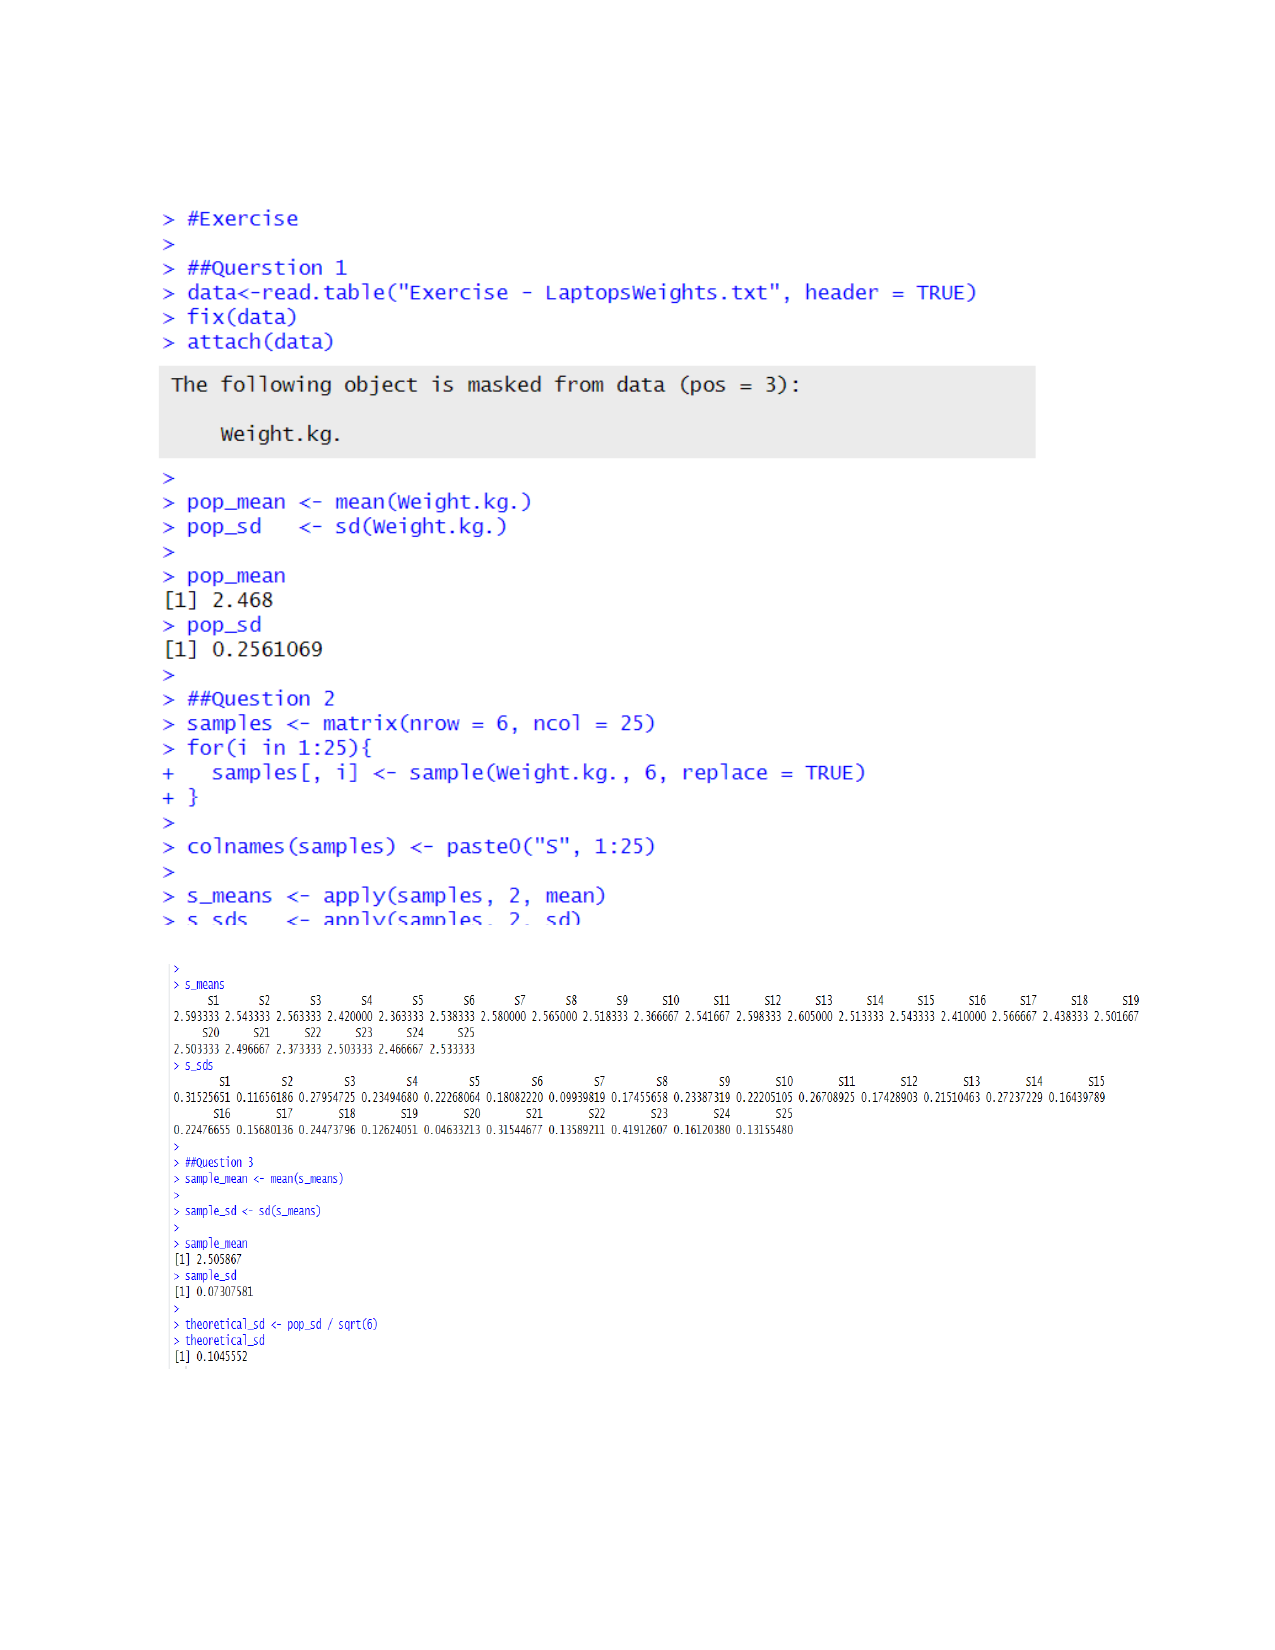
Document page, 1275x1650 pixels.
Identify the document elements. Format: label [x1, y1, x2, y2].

picture [157, 201, 1035, 923]
picture [167, 964, 1139, 1368]
